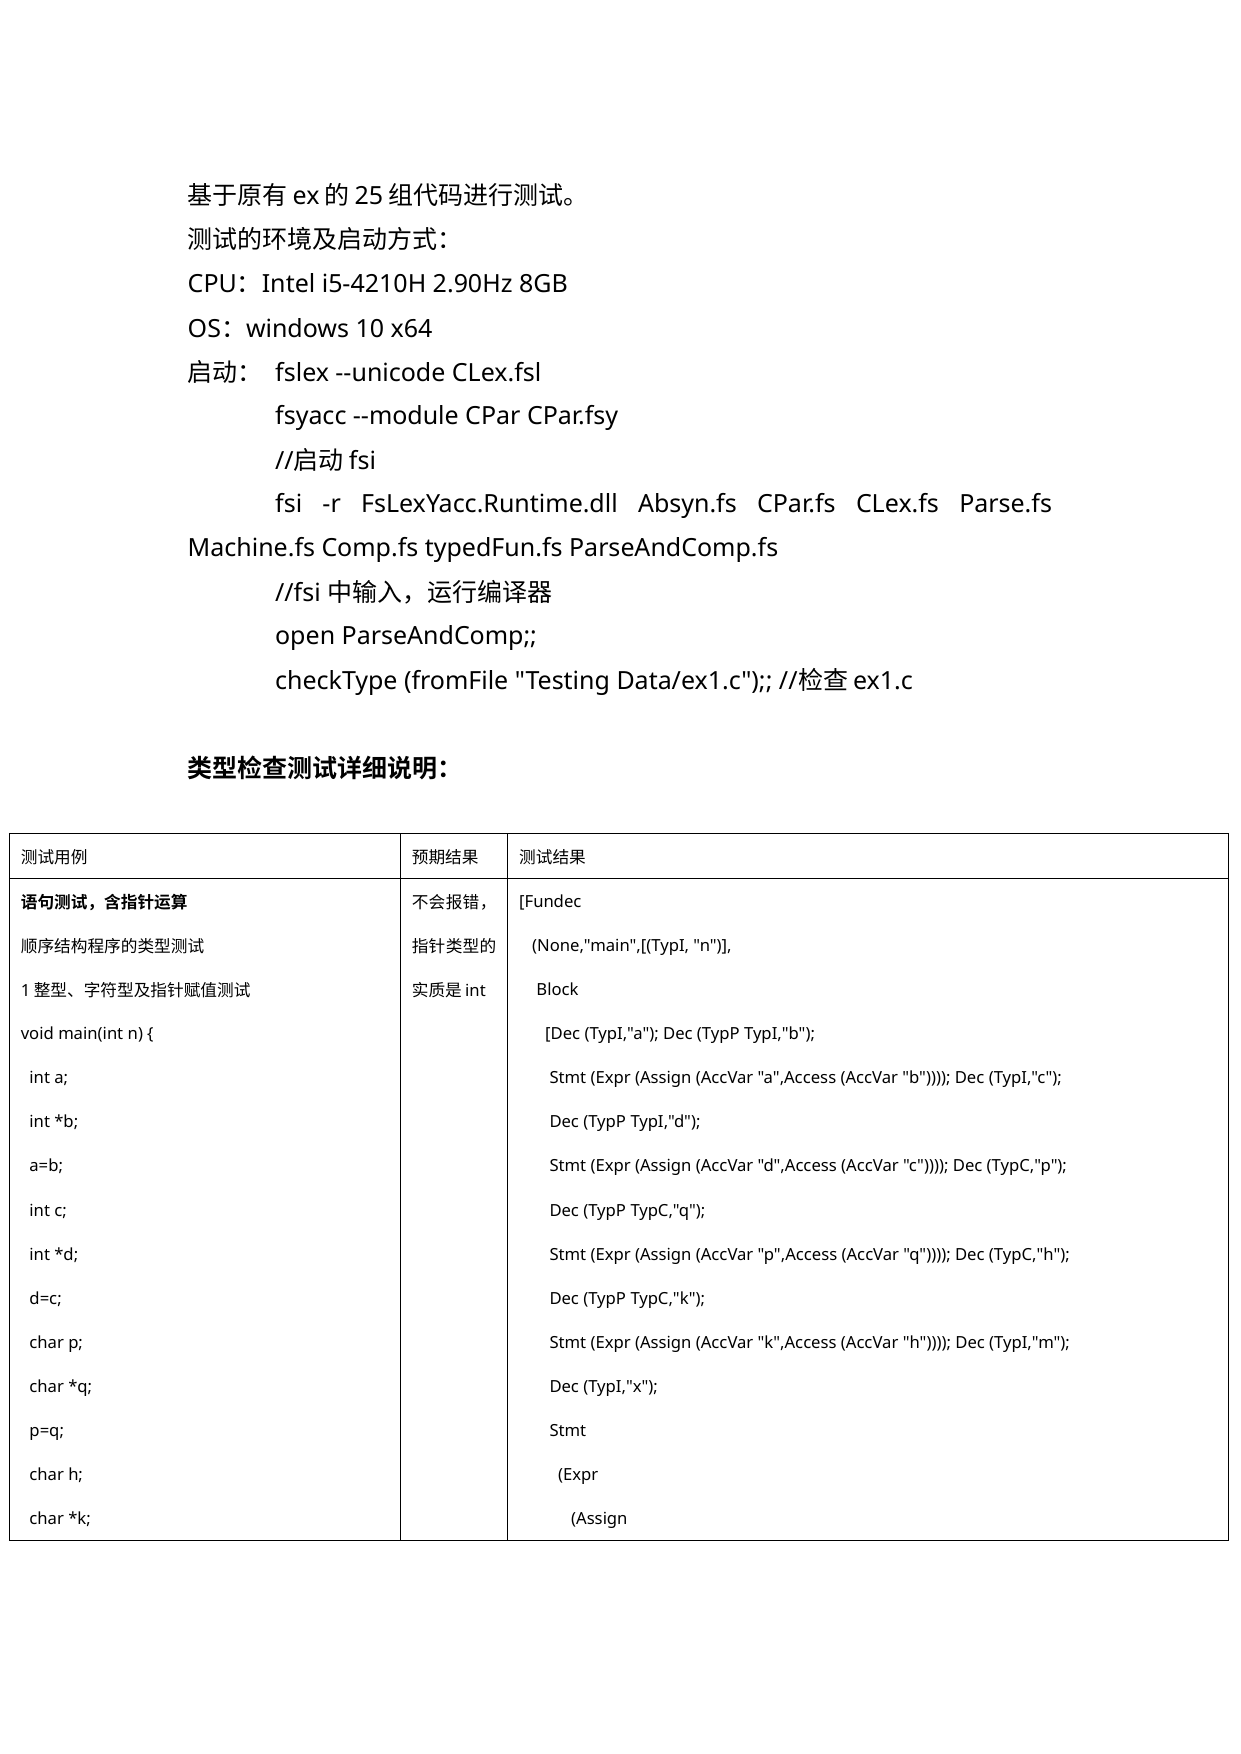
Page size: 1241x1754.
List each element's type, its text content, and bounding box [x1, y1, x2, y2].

text checkType (fromFile "Testing Data/ex1.c");; //检查ex1.c [187, 657, 1053, 701]
text OS：windows 10 x64 [187, 304, 1053, 348]
text CPU：Intel i5-4210H 2.90Hz 8GB [187, 260, 1053, 304]
table_cell 不会报错，指针类型的实质是int [401, 879, 507, 1540]
text fsyacc --module CPar CPar.fsy [187, 392, 1053, 436]
table_header 测试结果 [508, 834, 1228, 878]
table_header 测试用例 [10, 834, 400, 878]
table_header 预期结果 [401, 834, 507, 878]
text //启动fsi [187, 436, 1053, 480]
text 基于原有ex的25组代码进行测试。 [187, 172, 1053, 216]
text 类型检查测试详细说明： [187, 745, 1053, 789]
text open ParseAndComp;; [187, 613, 1053, 657]
text //fsi 中输入，运行编译器 [187, 568, 1053, 613]
text 测试的环境及启动方式： [187, 216, 1053, 260]
text 启动： fslex --unicode CLex.fsl [187, 348, 1053, 392]
text fsi -r FsLexYacc.Runtime.dll Absyn.fs CPar.fs CLex.fs Parse.fs Machine.fs Comp.fs typedFun.fs ParseAndComp.fs [187, 480, 1053, 568]
